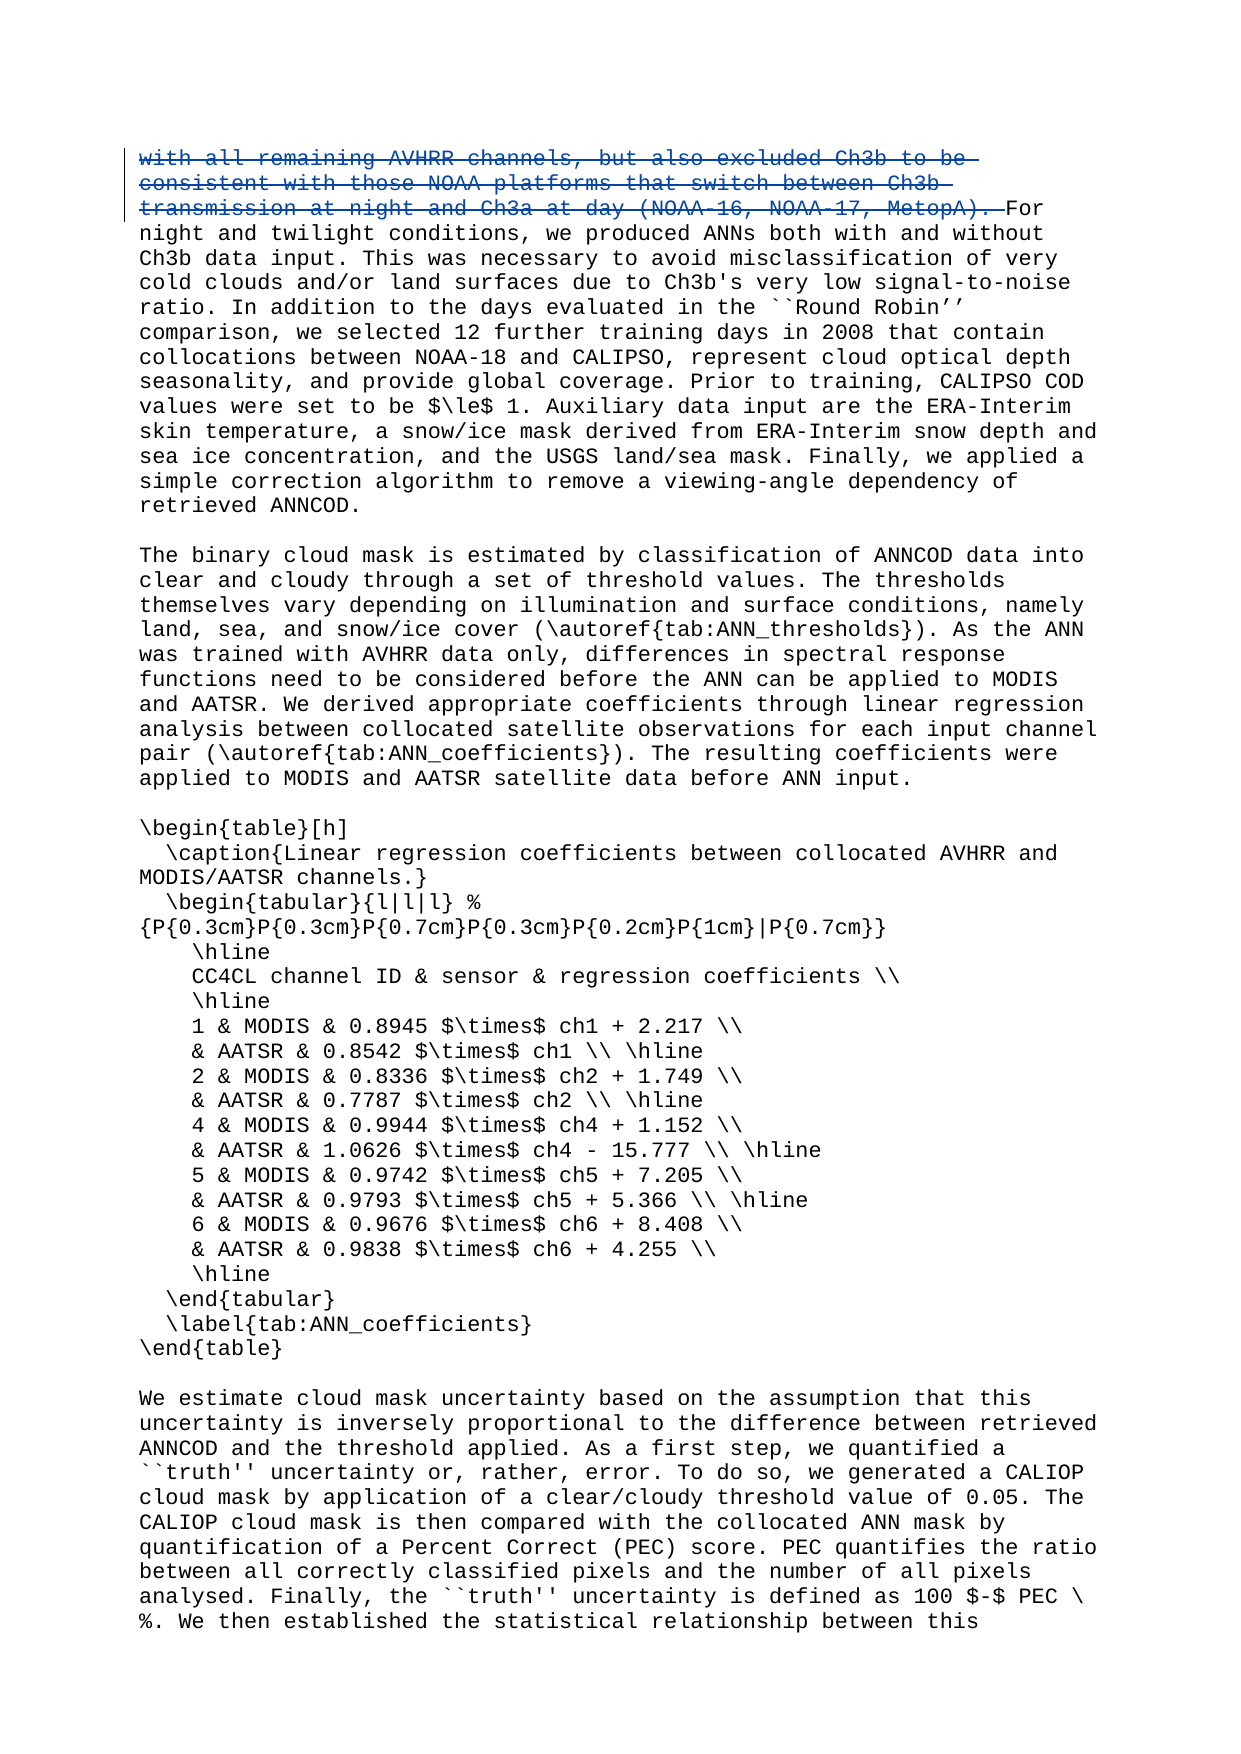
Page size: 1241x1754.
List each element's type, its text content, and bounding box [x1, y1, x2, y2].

text \label{tab:ANN_coefficients} [139, 1313, 1101, 1338]
text & AATSR & 0.9793 $\times$ ch5 + 5.366 \\ \hline [139, 1189, 1101, 1214]
text CC4CL channel ID & sensor & regression coefficients \\ [139, 966, 1101, 991]
text \hline [139, 941, 1101, 966]
text \begin{table}[h] [139, 817, 1101, 842]
text & AATSR & 0.9838 $\times$ ch6 + 4.255 \\ [139, 1238, 1101, 1263]
text \hline [139, 1263, 1101, 1288]
text \begin{tabular}{l|l|l} %{P{0.3cm}P{0.3cm}P{0.7cm}P{0.3cm}P{0.2cm}P{1cm}|P{0.7cm}} [139, 891, 1101, 941]
text \caption{Linear regression coefficients between collocated AVHRR and MODIS/AATSR channels.} [139, 842, 1101, 891]
text 1 & MODIS & 0.8945 $\times$ ch1 + 2.217 \\ [139, 1015, 1101, 1040]
text \end{tabular} [139, 1288, 1101, 1313]
text 5 & MODIS & 0.9742 $\times$ ch5 + 7.205 \\ [139, 1164, 1101, 1189]
text \hline [139, 991, 1101, 1015]
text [139, 148, 1101, 519]
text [139, 1387, 1101, 1635]
text 6 & MODIS & 0.9676 $\times$ ch6 + 8.408 \\ [139, 1214, 1101, 1238]
text 2 & MODIS & 0.8336 $\times$ ch2 + 1.749 \\ [139, 1065, 1101, 1090]
text \end{table} [139, 1338, 1101, 1362]
text & AATSR & 0.7787 $\times$ ch2 \\ \hline [139, 1090, 1101, 1114]
text The binary cloud mask is estimated by classification of ANNCOD data into clear and cloudy through a set of threshold values. The thresholds themselves vary depending on illumination and surface conditions, namely land, sea, and snow/ice cover (\autoref{tab:ANN_thresholds}). As the ANN was trained with AVHRR data only, differences in spectral response functions need to be considered before the ANN can be applied to MODIS and AATSR. We derived appropriate coefficients through linear regression analysis between collocated satellite observations for each input channel pair (\autoref{tab:ANN_coefficients}). The resulting coefficients were applied to MODIS and AATSR satellite data before ANN input. [139, 544, 1101, 792]
text & AATSR & 0.8542 $\times$ ch1 \\ \hline [139, 1040, 1101, 1065]
text 4 & MODIS & 0.9944 $\times$ ch4 + 1.152 \\ [139, 1114, 1101, 1139]
text & AATSR & 1.0626 $\times$ ch4 - 15.777 \\ \hline [139, 1139, 1101, 1164]
